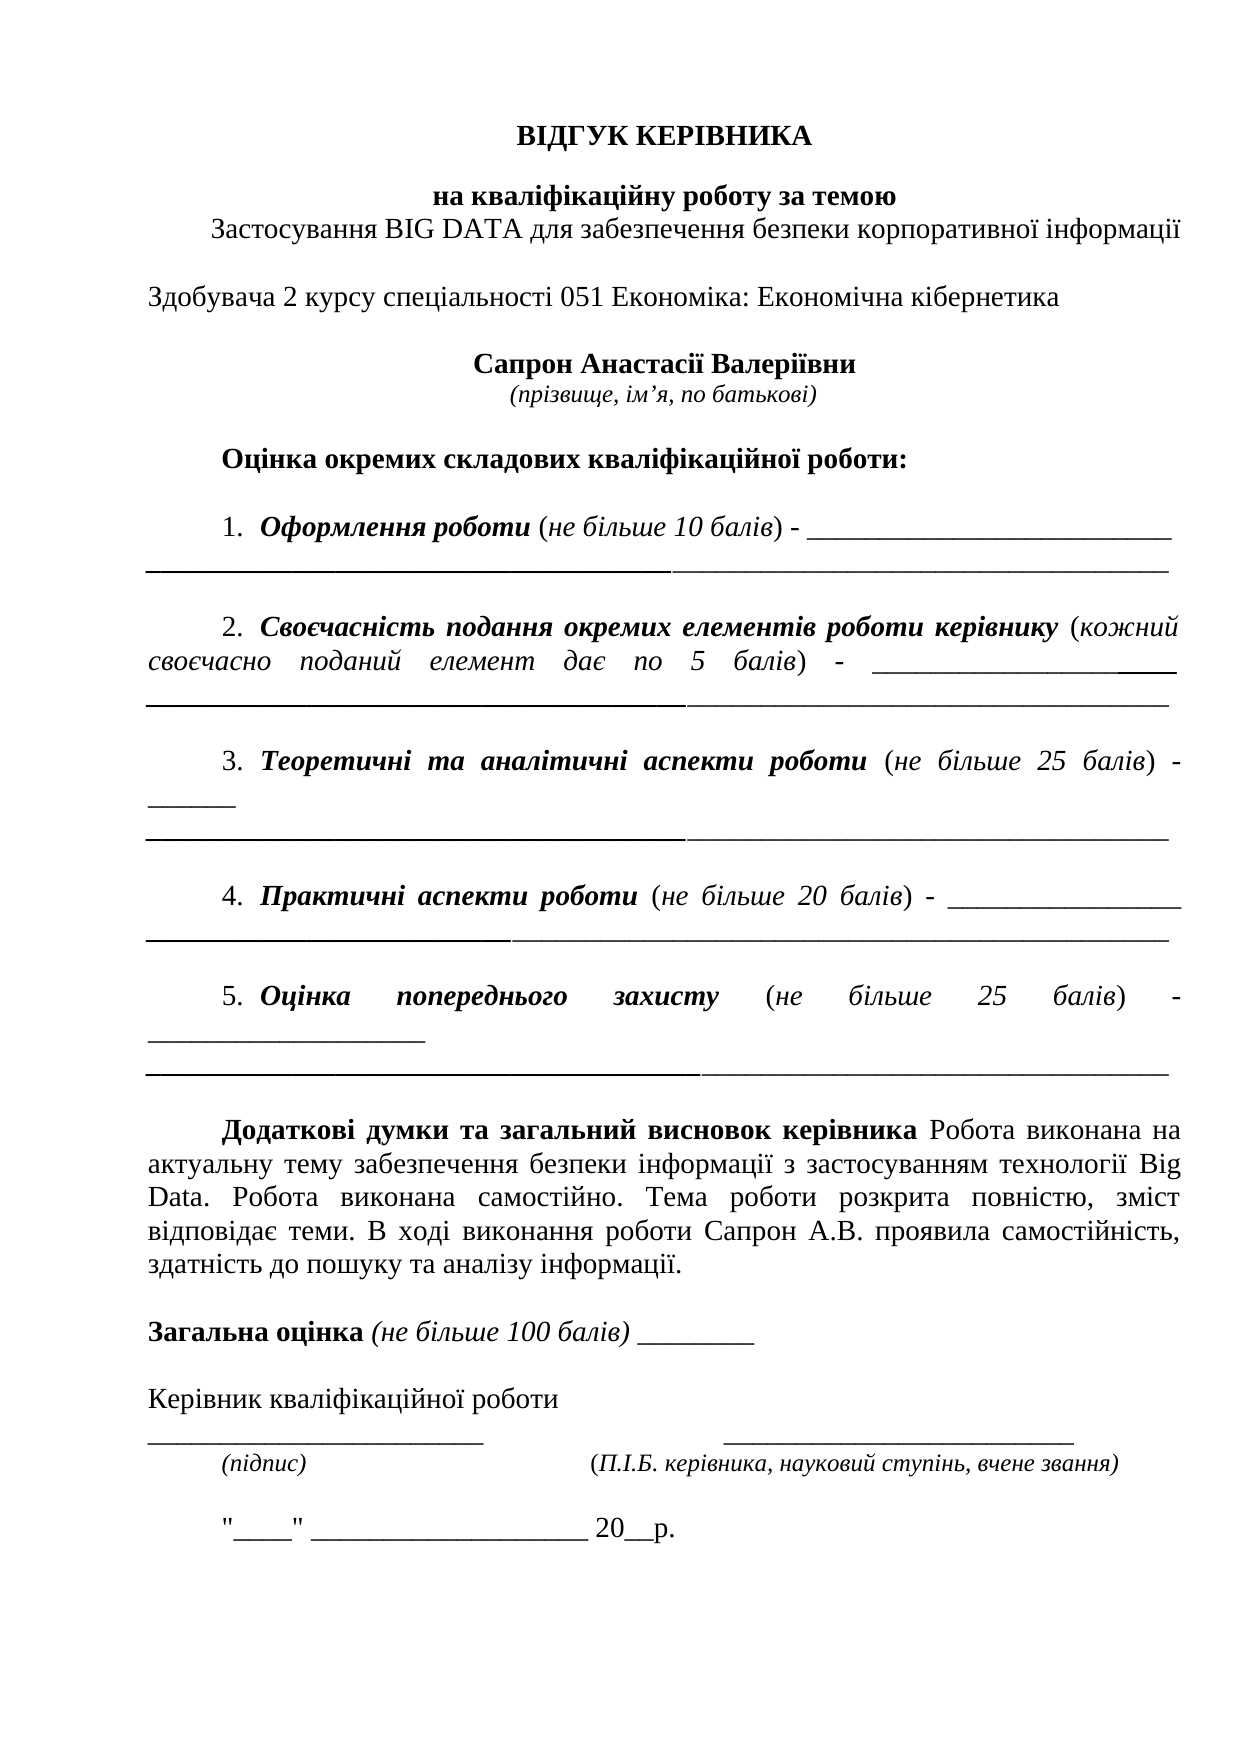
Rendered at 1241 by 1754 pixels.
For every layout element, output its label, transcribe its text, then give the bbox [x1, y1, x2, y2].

text Керівник кваліфікаційної роботи [148, 1381, 1181, 1414]
text Оцінка окремих складових кваліфікаційної роботи: [148, 442, 1181, 475]
text Додаткові думки та загальний висновок керівника Робота виконана на актуальну тему забезпечення безпеки інформації з застосуванням технології Big Data. Робота виконана самостійно. Тема роботи розкрита повністю, зміст відповідає теми. В ході виконання роботи Сапрон А.В. проявила самостійність, здатність до пошуку та аналізу інформації. [148, 1112, 1181, 1280]
text ВІДГУК КЕРІВНИКА [148, 118, 1181, 152]
text ______________________________________________________________________ [148, 542, 1181, 576]
text ______________________________________________________________________ [148, 1045, 1181, 1079]
text на кваліфікаційну роботу за темою [148, 178, 1181, 212]
text (підпис) (П.І.Б. керівника, науковий ступінь, вчене звання) [148, 1448, 1181, 1477]
list Практичні аспекти роботи (не більше 20 балів) - ________________ ______________________________________________________________________ [148, 878, 1181, 945]
text _______________________ ________________________ [148, 1414, 1181, 1448]
text Здобувача 2 курсу спеціальності 051 Економіка: Економічна кібернетика [148, 279, 1181, 312]
text ______________________________________________________________________ [148, 811, 1181, 844]
list Оформлення роботи (не більше 10 балів) - _________________________ [148, 509, 1181, 542]
text (прізвище, ім’я, по батькові) [148, 379, 1181, 408]
list Теоретичні та аналітичні аспекти роботи (не більше 25 балів) - ______ [148, 743, 1181, 811]
text Загальна оцінка (не більше 100 балів) ________ [148, 1314, 1181, 1347]
list Оцінка попереднього захисту (не більше 25 балів) - ___________________ [148, 978, 1181, 1045]
text Сапрон Анастасії Валеріївни [148, 346, 1181, 379]
list Своєчасність подання окремих елементів роботи керівнику (кожний своєчасно поданий елемент дає по 5 балів) - _____________________ ______________________________________________________________________ [148, 609, 1181, 710]
text Застосування BIG DATA для забезпечення безпеки корпоративної інформації [148, 212, 1181, 245]
text "____" ___________________ 20__р. [148, 1510, 1181, 1544]
